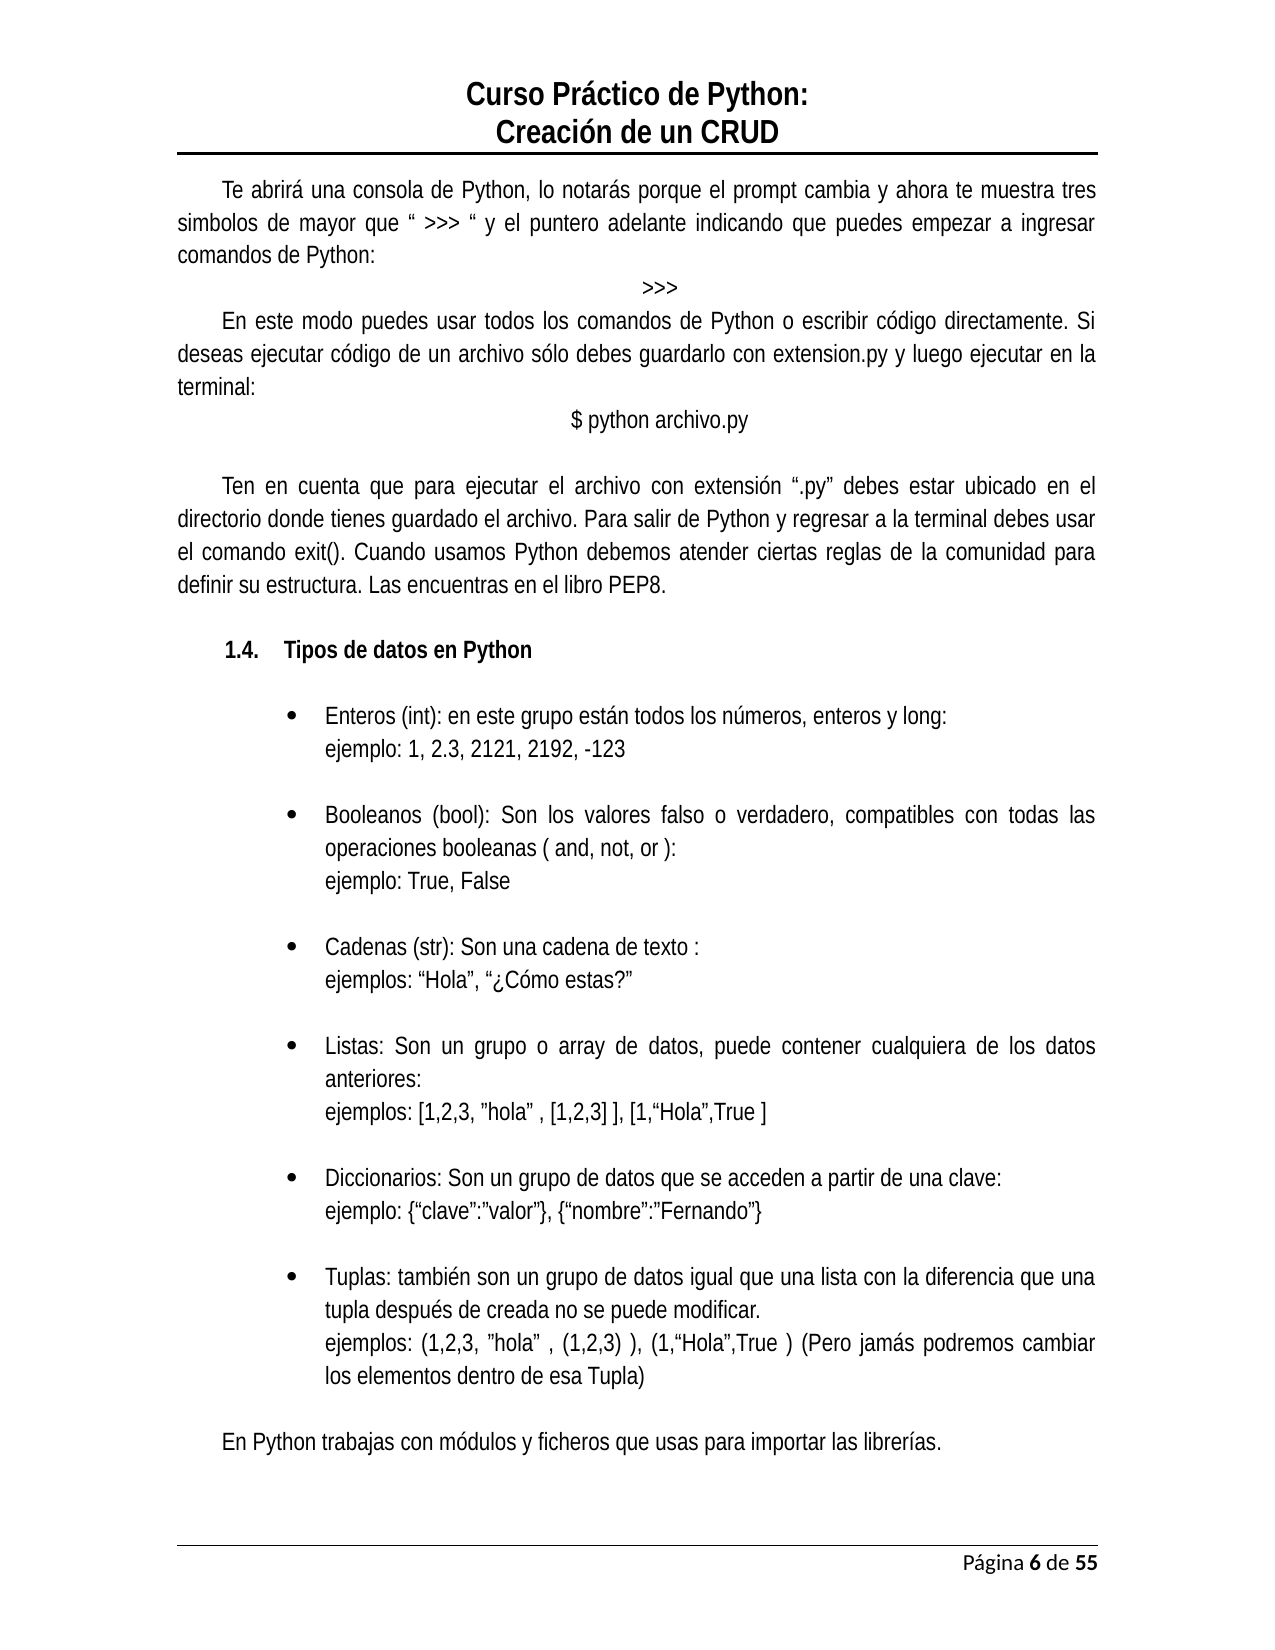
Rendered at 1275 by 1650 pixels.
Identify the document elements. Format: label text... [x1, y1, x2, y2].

list ejemplo: True, False [325, 866, 1098, 895]
text >>> [177, 273, 1098, 302]
list ejemplos: “Hola”, “¿Cómo estas?” [325, 965, 1098, 994]
text En este modo puedes usar todos los comandos de Python o escribir código directamente. Si deseas ejecutar código de un archivo sólo debes guardarlo con extension.py y luego ejecutar en la terminal: [177, 306, 1098, 401]
text Te abrirá una consola de Python, lo notarás porque el prompt cambia y ahora te muestra tres simbolos de mayor que “ >>> “ y el puntero adelante indicando que puedes empezar a ingresar comandos de Python: [177, 174, 1098, 269]
subtitle Tipos de datos en Python [224, 635, 1098, 664]
list Diccionarios: Son un grupo de datos que se acceden a partir de una clave: [287, 1163, 1098, 1192]
list ejemplos: [1,2,3, ”hola” , [1,2,3] ], [1,“Hola”,True ] [325, 1097, 1098, 1126]
text $ python archivo.py [177, 405, 1098, 434]
list ejemplo: 1, 2.3, 2121, 2192, -123 [325, 734, 1098, 763]
list Booleanos (bool): Son los valores falso o verdadero, compatibles con todas las operaciones booleanas ( and, not, or ): [287, 800, 1098, 862]
text Ten en cuenta que para ejecutar el archivo con extensión “.py” debes estar ubicado en el directorio donde tienes guardado el archivo. Para salir de Python y regresar a la terminal debes usar el comando exit(). Cuando usamos Python debemos atender ciertas reglas de la comunidad para definir su estructura. Las encuentras en el libro PEP8. [177, 471, 1098, 598]
list Enteros (int): en este grupo están todos los números, enteros y long: [287, 701, 1098, 730]
list Tuplas: también son un grupo de datos igual que una lista con la diferencia que una tupla después de creada no se puede modificar. [287, 1262, 1098, 1324]
list ejemplos: (1,2,3, ”hola” , (1,2,3) ), (1,“Hola”,True ) (Pero jamás podremos cambiar los elementos dentro de esa Tupla) [325, 1328, 1098, 1389]
list ejemplo: {“clave”:”valor”}, {“nombre”:”Fernando”} [325, 1196, 1098, 1225]
list Cadenas (str): Son una cadena de texto : [287, 932, 1098, 961]
text En Python trabajas con módulos y ficheros que usas para importar las librerías. [177, 1427, 1098, 1455]
list Listas: Son un grupo o array de datos, puede contener cualquiera de los datos anteriores: [287, 1031, 1098, 1093]
